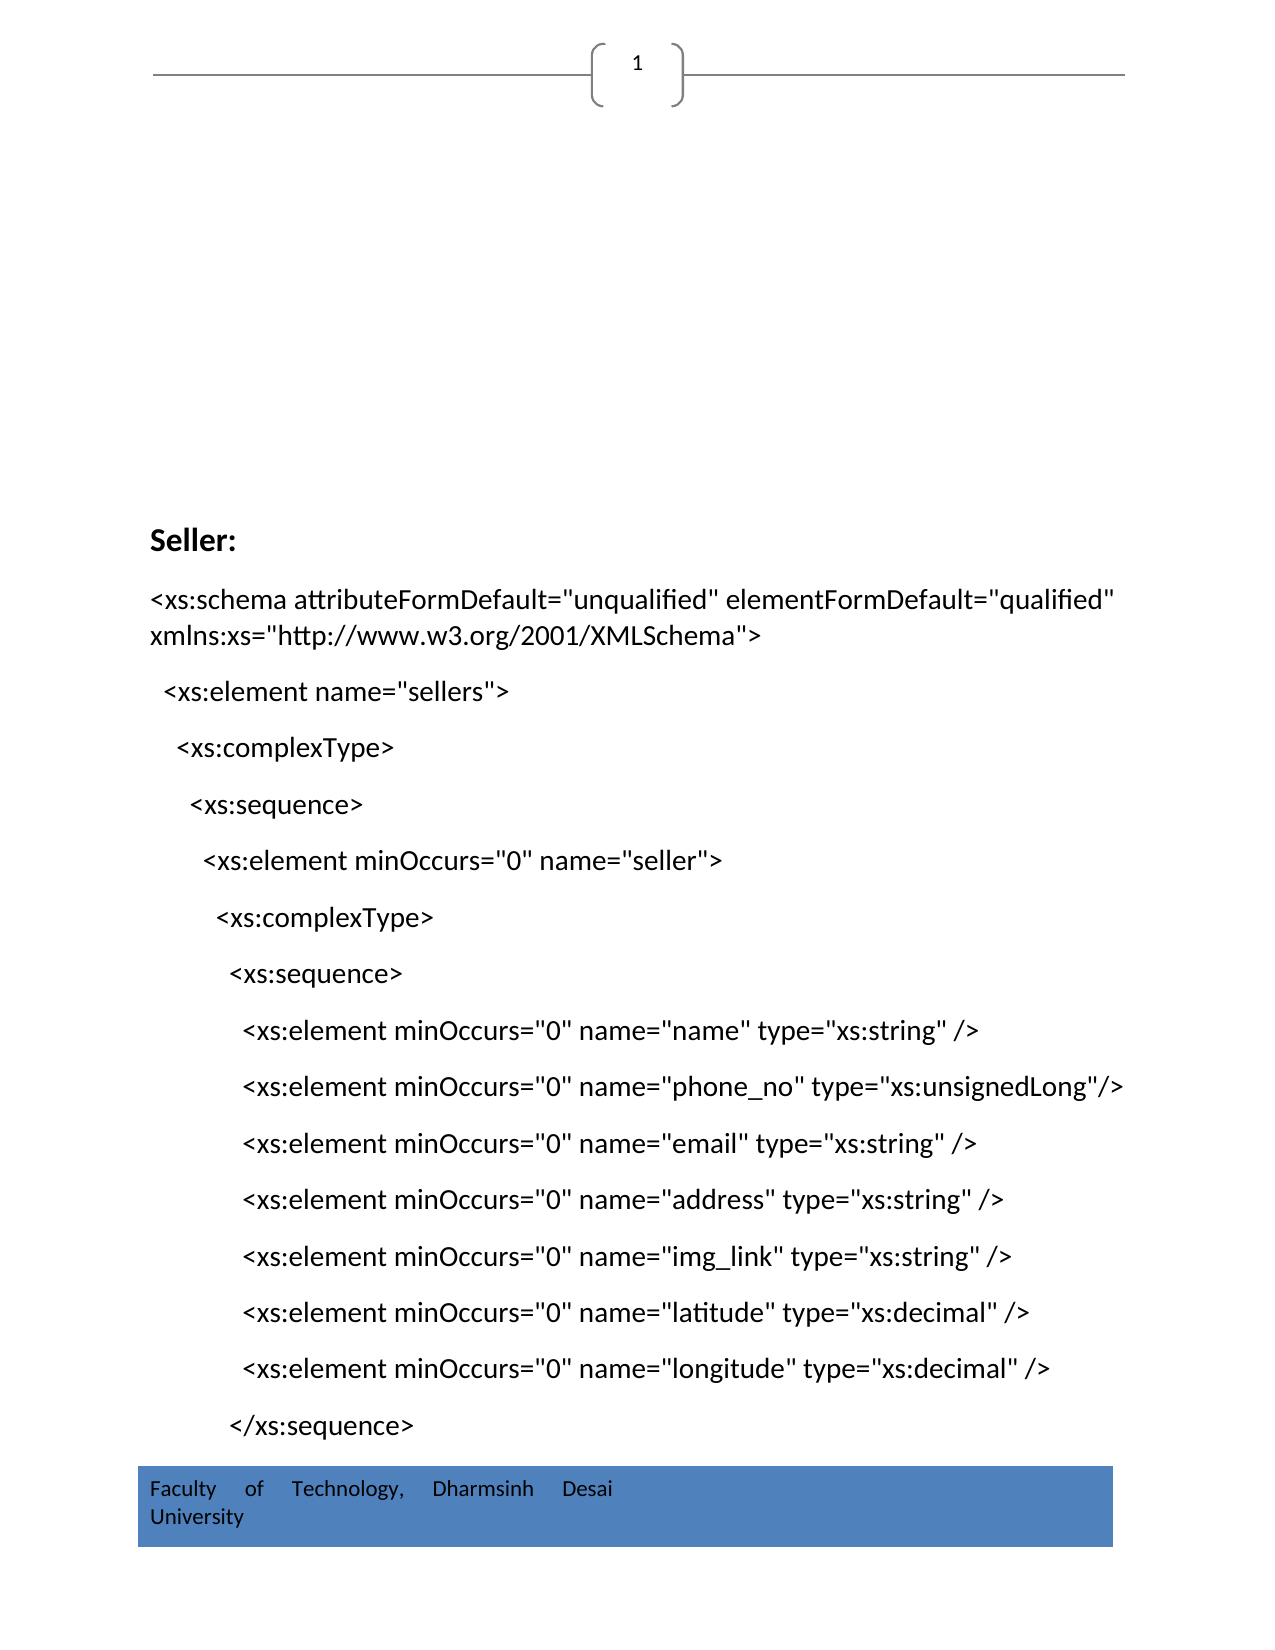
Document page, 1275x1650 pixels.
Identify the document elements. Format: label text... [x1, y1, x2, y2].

text <xs:sequence> [150, 786, 1125, 822]
text <xs:element minOccurs="0" name="phone_no" type="xs:unsignedLong"/> [150, 1068, 1125, 1104]
text <xs:element name="sellers"> [150, 673, 1125, 709]
text <xs:complexType> [150, 729, 1125, 765]
text <xs:complexType> [150, 899, 1125, 934]
text <xs:element minOccurs="0" name="email" type="xs:string" /> [150, 1125, 1125, 1160]
text <xs:element minOccurs="0" name="seller"> [150, 842, 1125, 878]
text <xs:sequence> [150, 955, 1125, 991]
text </xs:sequence> [150, 1407, 1125, 1443]
text Seller: [150, 519, 1125, 560]
text <xs:element minOccurs="0" name="address" type="xs:string" /> [150, 1181, 1125, 1217]
text <xs:element minOccurs="0" name="img_link" type="xs:string" /> [150, 1238, 1125, 1273]
text <xs:element minOccurs="0" name="latitude" type="xs:decimal" /> [150, 1294, 1125, 1330]
text <xs:schema attributeFormDefault="unqualified" elementFormDefault="qualified" xmlns:xs="http://www.w3.org/2001/XMLSchema"> [150, 581, 1125, 652]
text <xs:element minOccurs="0" name="name" type="xs:string" /> [150, 1012, 1125, 1047]
text <xs:element minOccurs="0" name="longitude" type="xs:decimal" /> [150, 1351, 1125, 1386]
